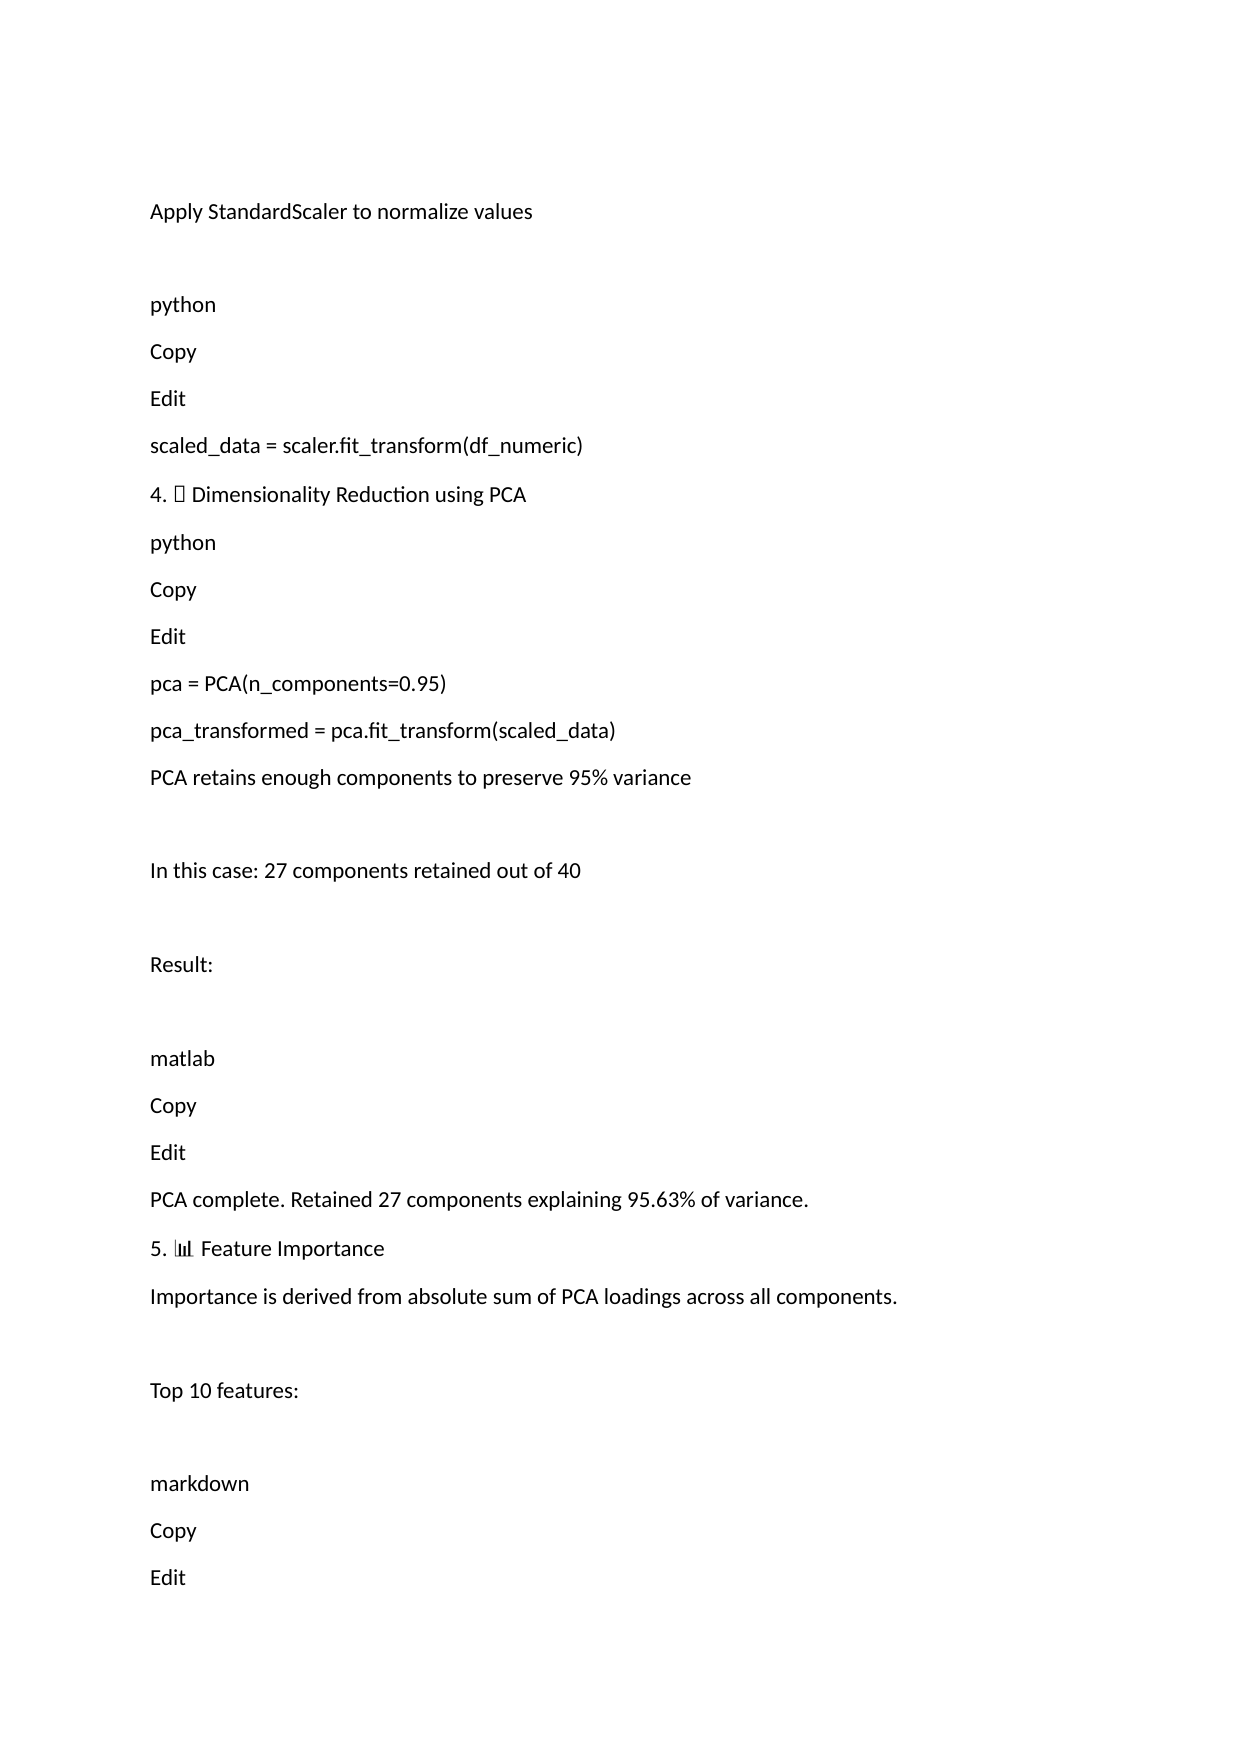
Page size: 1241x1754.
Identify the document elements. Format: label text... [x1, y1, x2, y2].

text python [150, 291, 1090, 319]
text Top 10 features: [150, 1376, 1090, 1404]
text scaled_data = scaler.fit_transform(df_numeric) [150, 431, 1090, 459]
text markdown [150, 1469, 1090, 1498]
text Copy [150, 1091, 1090, 1119]
text matlab [150, 1044, 1090, 1072]
text Copy [150, 1516, 1090, 1544]
text Copy [150, 575, 1090, 603]
text pca = PCA(n_components=0.95) [150, 669, 1090, 697]
text python [150, 528, 1090, 557]
text PCA complete. Retained 27 components explaining 95.63% of variance. [150, 1185, 1090, 1213]
text Result: [150, 950, 1090, 978]
text Edit [150, 622, 1090, 650]
text Edit [150, 384, 1090, 412]
text Edit [150, 1138, 1090, 1166]
text PCA retains enough components to preserve 95% variance [150, 763, 1090, 791]
text Copy [150, 337, 1090, 366]
text Edit [150, 1563, 1090, 1591]
text In this case: 27 components retained out of 40 [150, 857, 1090, 885]
text 5. 📊 Feature Importance [150, 1232, 1090, 1263]
text Apply StandardScaler to normalize values [150, 197, 1090, 225]
text Importance is derived from absolute sum of PCA loadings across all components. [150, 1282, 1090, 1310]
text 4. 🔻 Dimensionality Reduction using PCA [150, 478, 1090, 509]
text pca_transformed = pca.fit_transform(scaled_data) [150, 716, 1090, 744]
